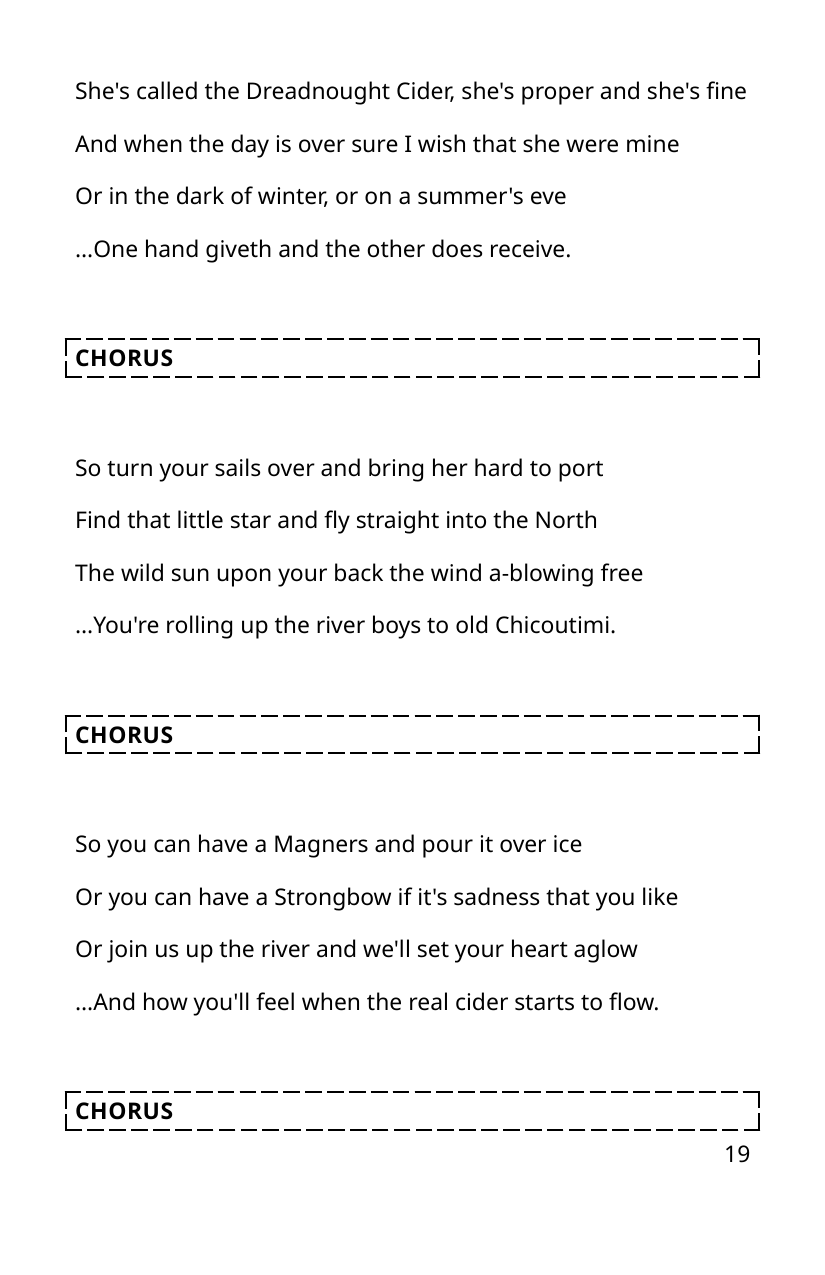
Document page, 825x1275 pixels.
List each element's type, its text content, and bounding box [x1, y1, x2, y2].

text …You're rolling up the river boys to old Chicoutimi. [75, 609, 750, 641]
text …One hand giveth and the other does receive. [75, 233, 750, 264]
text She's called the Dreadnought Cider, she's proper and she's fine [75, 75, 750, 106]
text So you can have a Magners and pour it over ice [75, 828, 750, 859]
text …And how you'll feel when the real cider starts to flow. [75, 986, 750, 1017]
text Or in the dark of winter, or on a summer's eve [75, 180, 750, 211]
text CHORUS [64, 1091, 760, 1131]
text CHORUS [64, 714, 760, 754]
text The wild sun upon your back the wind a-blowing free [75, 557, 750, 588]
text Or you can have a Strongbow if it's sadness that you like [75, 881, 750, 912]
text CHORUS [64, 338, 760, 378]
text So turn your sails over and bring her hard to port [75, 452, 750, 483]
text And when the day is over sure I wish that she were mine [75, 128, 750, 159]
text Or join us up the river and we'll set your heart aglow [75, 933, 750, 964]
text Find that little star and fly straight into the North [75, 504, 750, 535]
